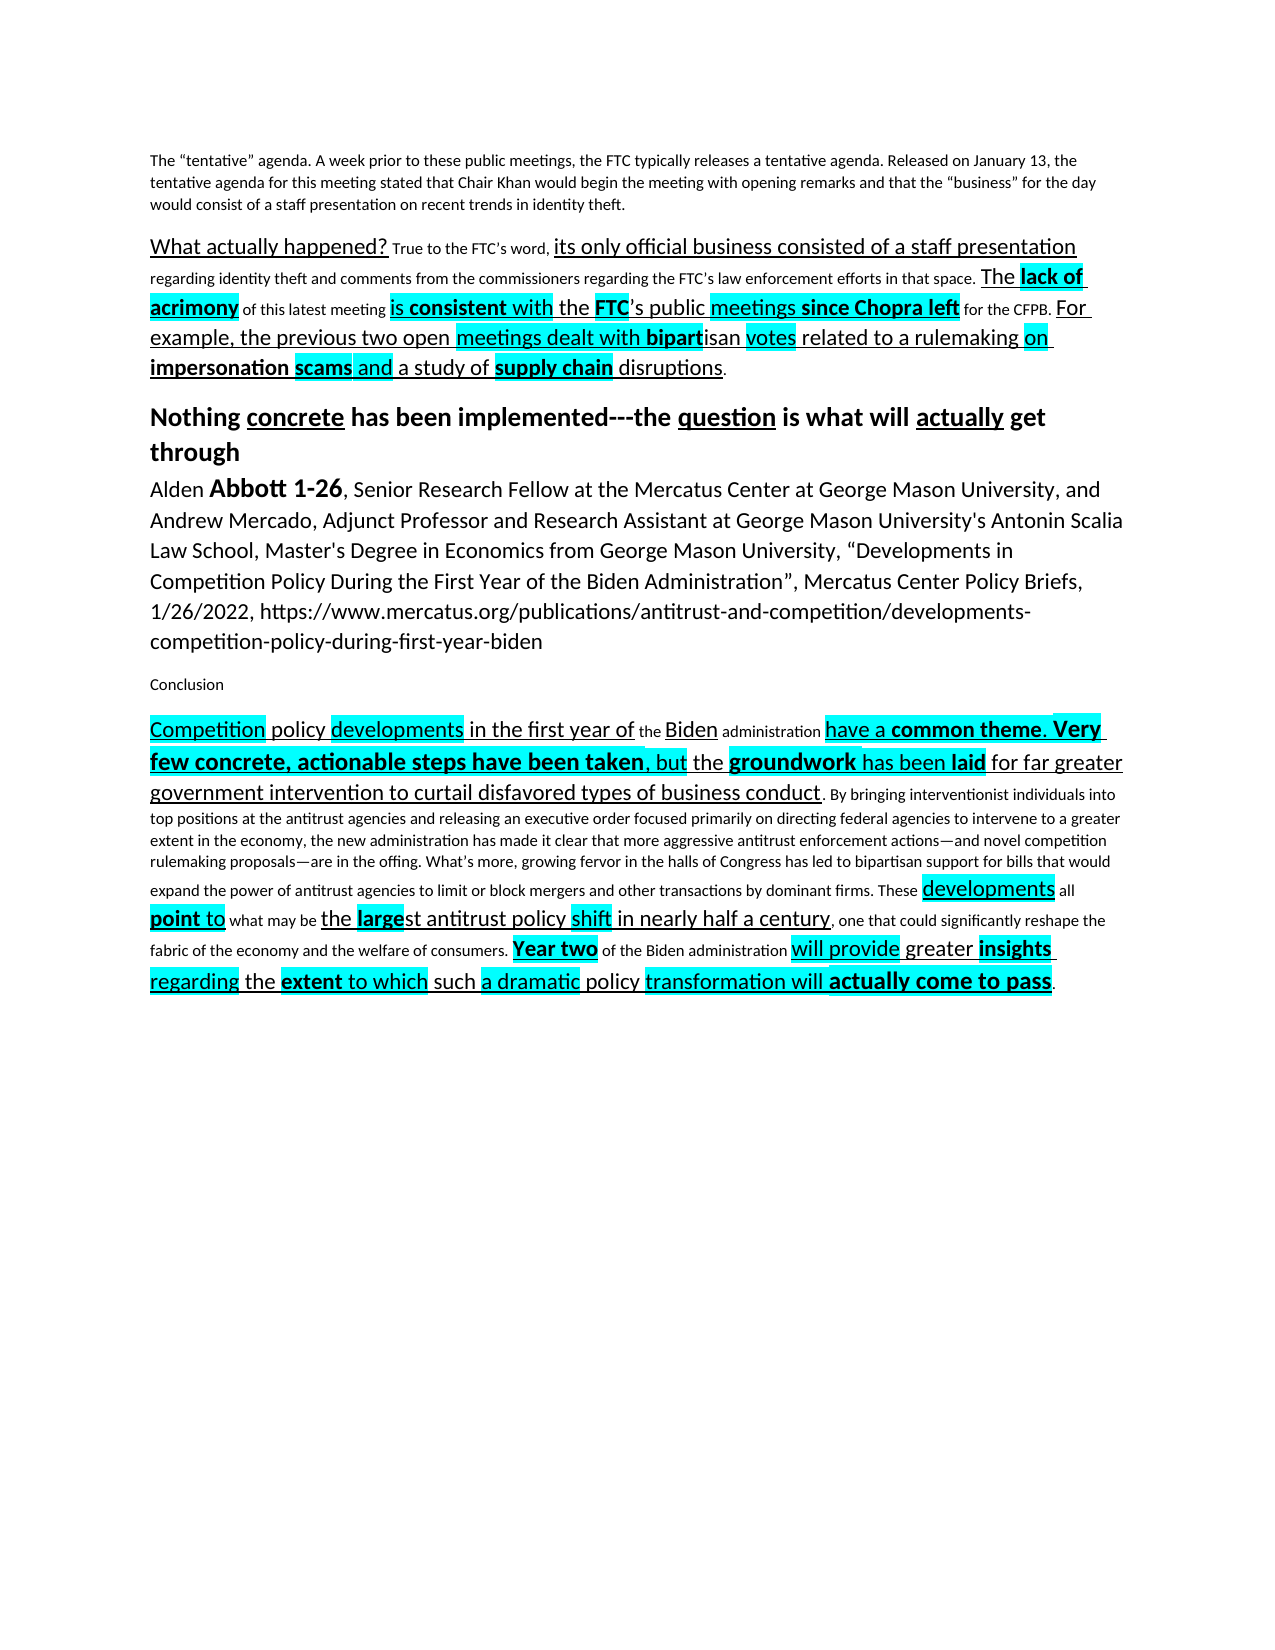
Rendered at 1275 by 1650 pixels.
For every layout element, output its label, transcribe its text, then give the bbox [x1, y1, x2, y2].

text The “tentative” agenda. A week prior to these public meetings, the FTC typically releases a tentative agenda. Released on January 13, the tentative agenda for this meeting stated that Chair Khan would begin the meeting with opening remarks and that the “business” for the day would consist of a staff presentation on recent trends in identity theft. [150, 150, 1125, 214]
text Competition policy developments in the first year of the Biden administration have a common theme. Very few concrete, actionable steps have been taken, but the groundwork has been laid for far greater government intervention to curtail disfavored types of business conduct. By bringing interventionist individuals into top positions at the antitrust agencies and releasing an executive order focused primarily on directing federal agencies to intervene to a greater extent in the economy, the new administration has made it clear that more aggressive antitrust enforcement actions—and novel competition rulemaking proposals—are in the offing. What’s more, growing fervor in the halls of Congress has led to bipartisan support for bills that would expand the power of antitrust agencies to limit or block mergers and other transactions by dominant firms. These developments all point to what may be the largest antitrust policy shift in nearly half a century, one that could significantly reshape the fabric of the economy and the welfare of consumers. Year two of the Biden administration will provide greater insights regarding the extent to which such a dramatic policy transformation will actually come to pass. [150, 713, 1125, 996]
text Conclusion [150, 674, 1125, 694]
subtitle Nothing concrete has been implemented---the question is what will actually get through [150, 400, 1125, 469]
text Alden Abbott 1-26, Senior Research Fellow at the Mercatus Center at George Mason University, and Andrew Mercado, Adjunct Professor and Research Assistant at George Mason University's Antonin Scalia Law School, Master's Degree in Economics from George Mason University, “Developments in Competition Policy During the First Year of the Biden Administration”, Mercatus Center Policy Briefs, 1/26/2022, https://www.mercatus.org/publications/antitrust-and-competition/developments-competition-policy-during-first-year-biden [150, 471, 1125, 655]
text What actually happened? True to the FTC’s word, its only official business consisted of a staff presentation regarding identity theft and comments from the commissioners regarding the FTC’s law enforcement efforts in that space. The lack of acrimony of this latest meeting is consistent with the FTC’s public meetings since Chopra left for the CFPB. For example, the previous two open meetings dealt with bipartisan votes related to a rulemaking on impersonation scams and a study of supply chain disruptions. [150, 232, 1125, 381]
